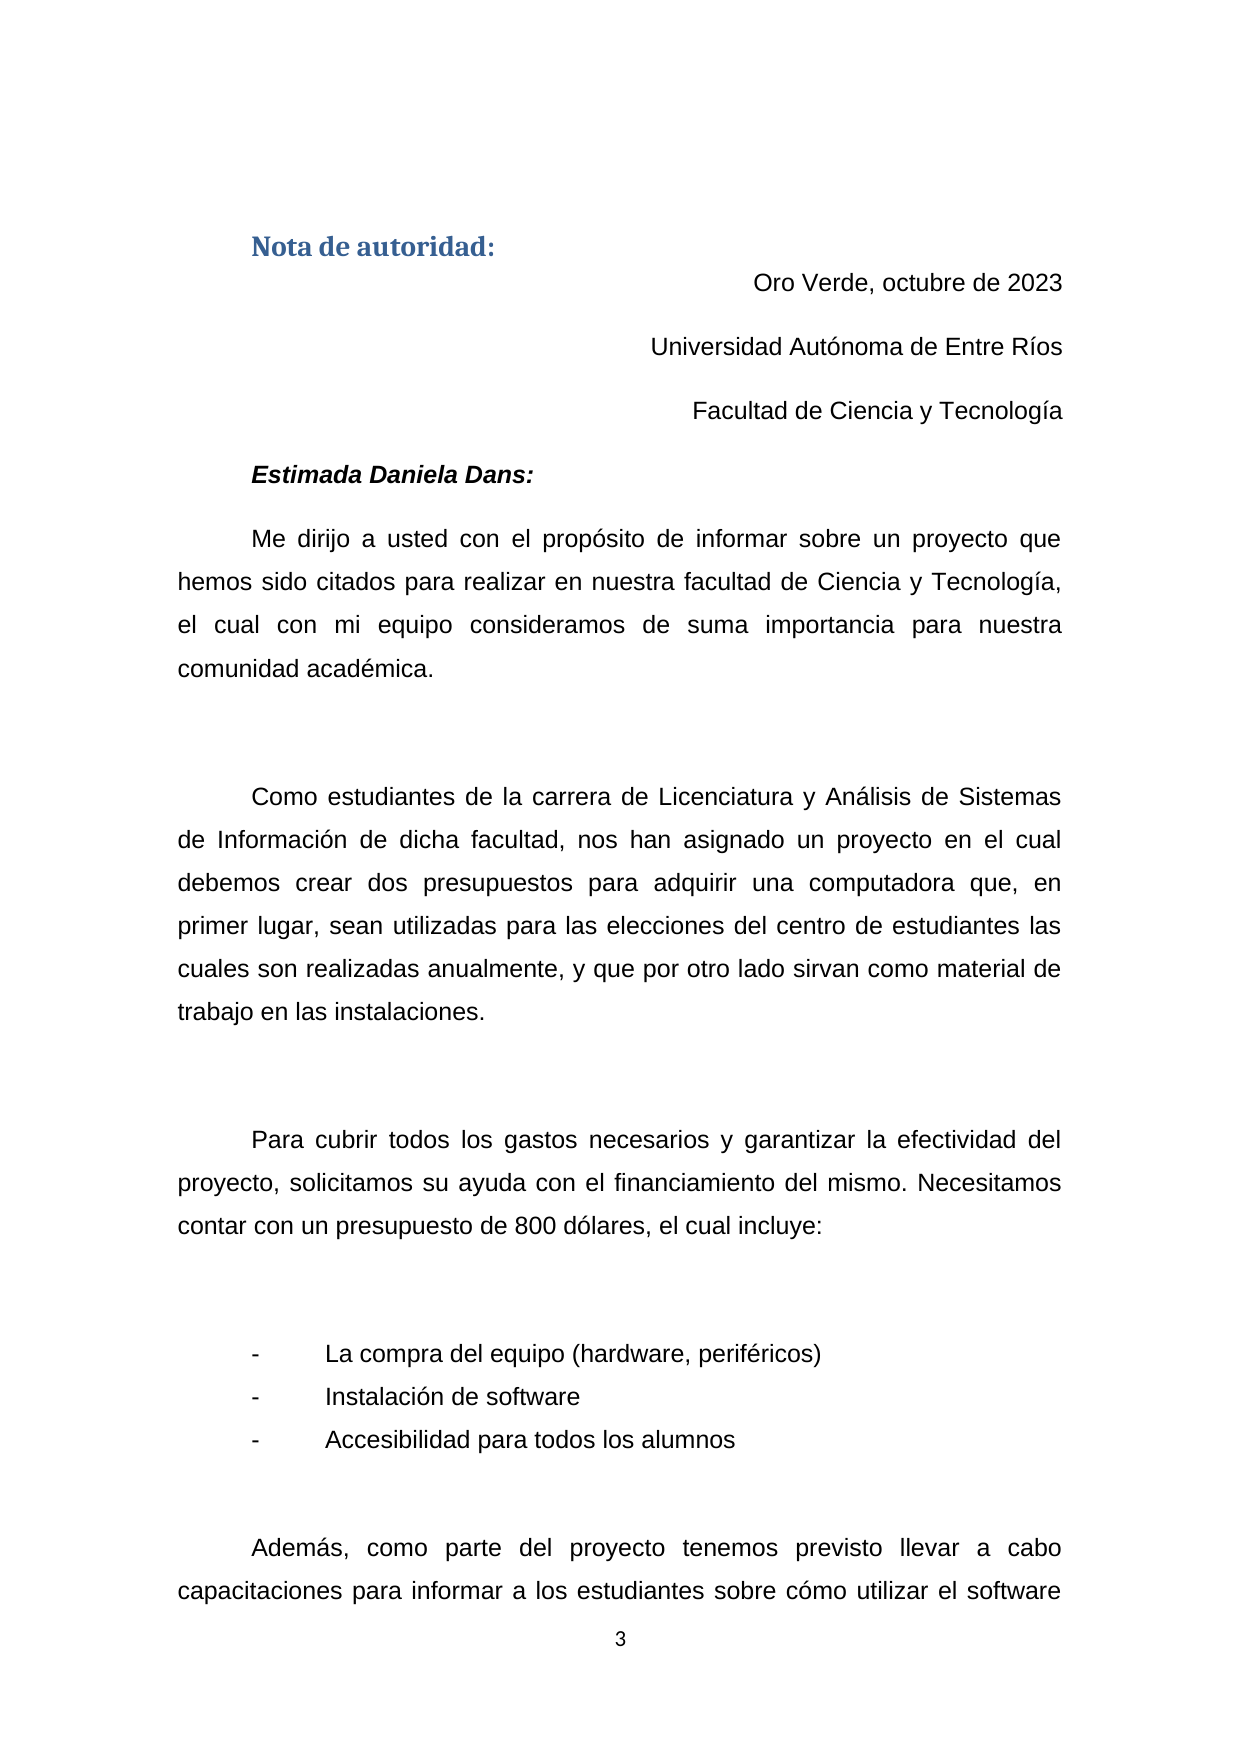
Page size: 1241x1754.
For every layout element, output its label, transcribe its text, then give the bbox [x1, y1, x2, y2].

text Universidad Autónoma de Entre Ríos [177, 332, 1063, 361]
text Para cubrir todos los gastos necesarios y garantizar la efectividad del proyecto, solicitamos su ayuda con el financiamiento del mismo. Necesitamos contar con un presupuesto de 800 dólares, el cual incluye: [177, 1125, 1063, 1240]
text Como estudiantes de la carrera de Licenciatura y Análisis de Sistemas de Información de dicha facultad, nos han asignado un proyecto en el cual debemos crear dos presupuestos para adquirir una computadora que, en primer lugar, sean utilizadas para las elecciones del centro de estudiantes las cuales son realizadas anualmente, y que por otro lado sirvan como material de trabajo en las instalaciones. [177, 781, 1063, 1026]
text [177, 1532, 1063, 1604]
list La compra del equipo (hardware, periféricos) [177, 1339, 1063, 1368]
list Instalación de software [177, 1382, 1063, 1411]
subtitle Nota de autoridad: [177, 230, 1063, 263]
text Oro Verde, octubre de 2023 [177, 268, 1063, 297]
list Accesibilidad para todos los alumnos [177, 1425, 1063, 1454]
text Me dirijo a usted con el propósito de informar sobre un proyecto que hemos sido citados para realizar en nuestra facultad de Ciencia y Tecnología, el cual con mi equipo consideramos de suma importancia para nuestra comunidad académica. [177, 524, 1063, 682]
text Estimada Daniela Dans: [177, 460, 1063, 489]
text Facultad de Ciencia y Tecnología [177, 396, 1063, 425]
